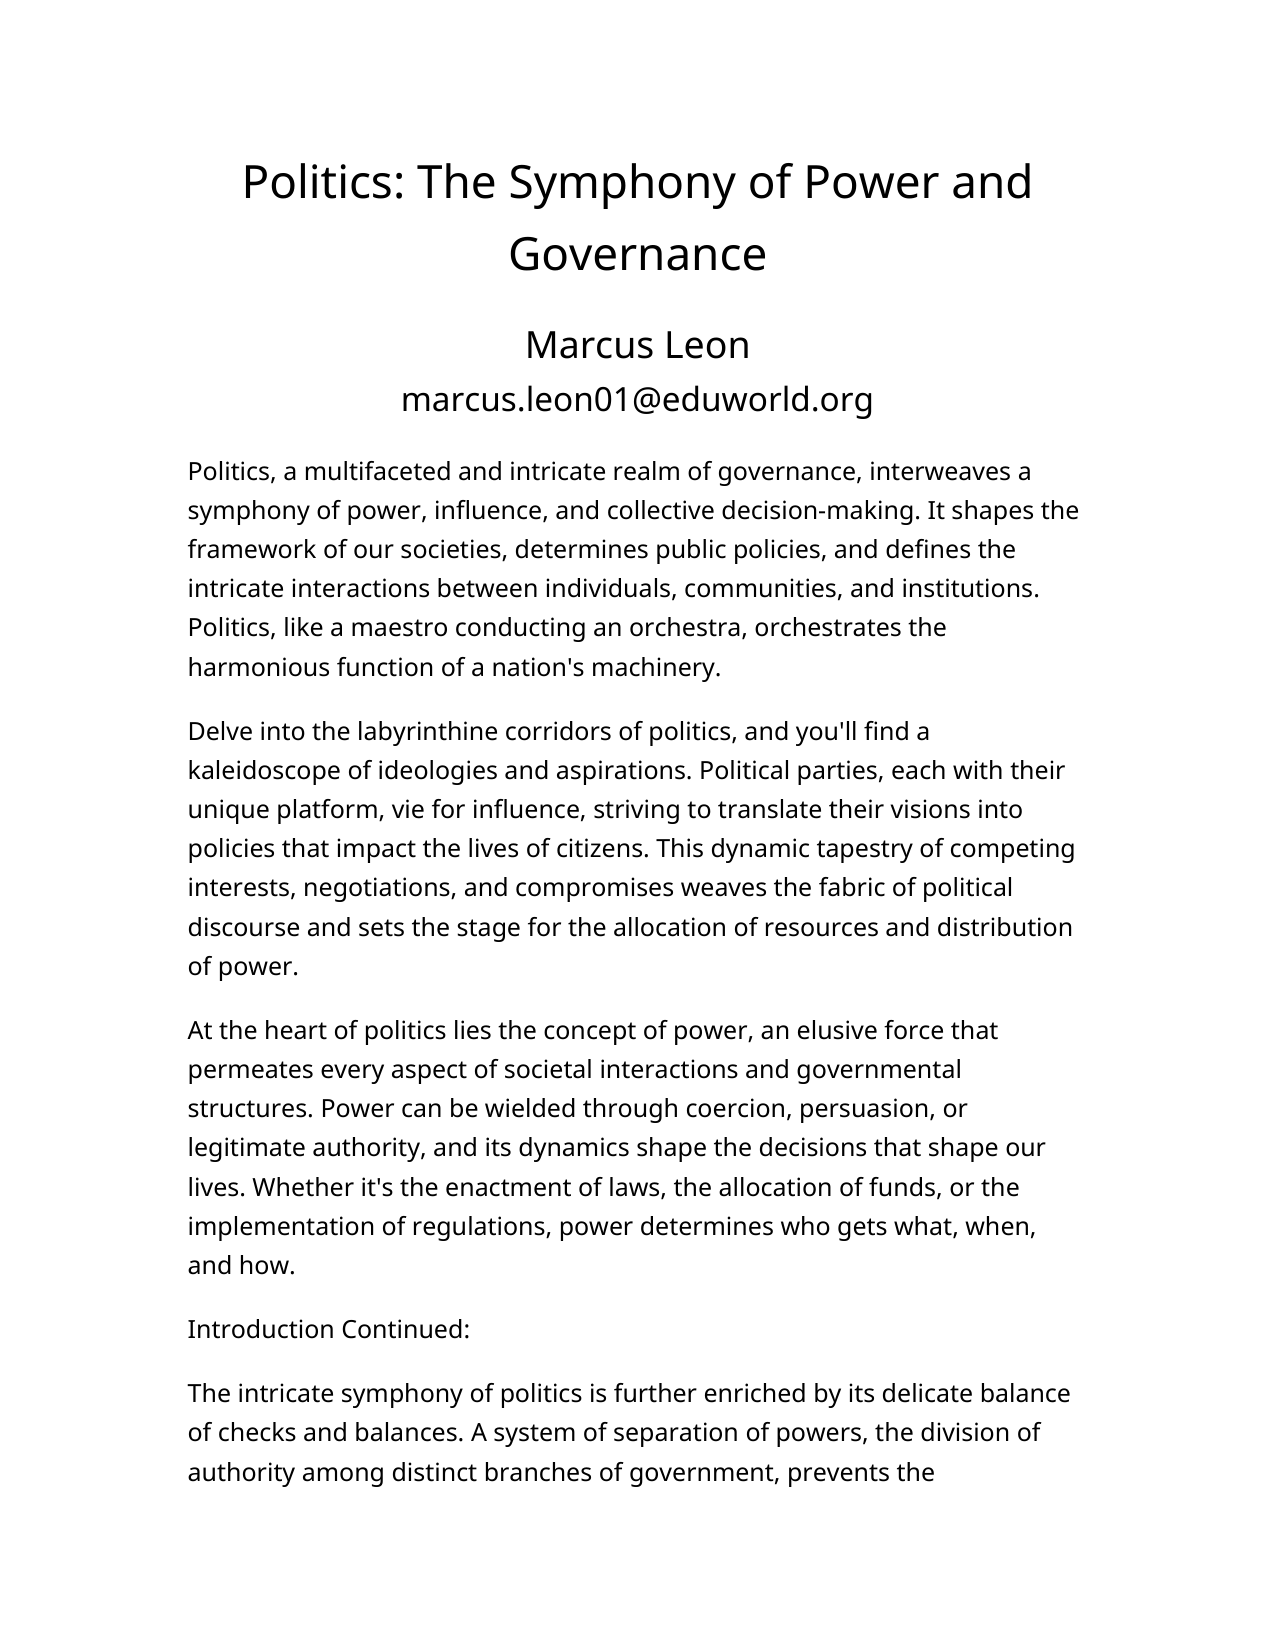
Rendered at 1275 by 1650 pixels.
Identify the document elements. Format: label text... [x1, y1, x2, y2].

text Delve into the labyrinthine corridors of politics, and you'll find a kaleidoscope of ideologies and aspirations. Political parties, each with their unique platform, vie for influence, striving to translate their visions into policies that impact the lives of citizens. This dynamic tapestry of competing interests, negotiations, and compromises weaves the fabric of political discourse and sets the stage for the allocation of resources and distribution of power. [187, 713, 1087, 982]
text Politics, a multifaceted and intricate realm of governance, interweaves a symphony of power, influence, and collective decision-making. It shapes the framework of our societies, determines public policies, and defines the intricate interactions between individuals, communities, and institutions. Politics, like a maestro conducting an orchestra, orchestrates the harmonious function of a nation's machinery. [187, 453, 1087, 683]
text Marcus Leon marcus.leon01@eduworld.org [187, 318, 1087, 422]
text Politics: The Symphony of Power and Governance [187, 150, 1087, 284]
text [187, 1376, 1087, 1488]
text At the heart of politics lies the concept of power, an elusive force that permeates every aspect of societal interactions and governmental structures. Power can be wielded through coercion, persuasion, or legitimate authority, and its dynamics shape the decisions that shape our lives. Whether it's the enactment of laws, the allocation of funds, or the implementation of regulations, power determines who gets what, when, and how. [187, 1012, 1087, 1282]
text Introduction Continued: [187, 1312, 1087, 1346]
